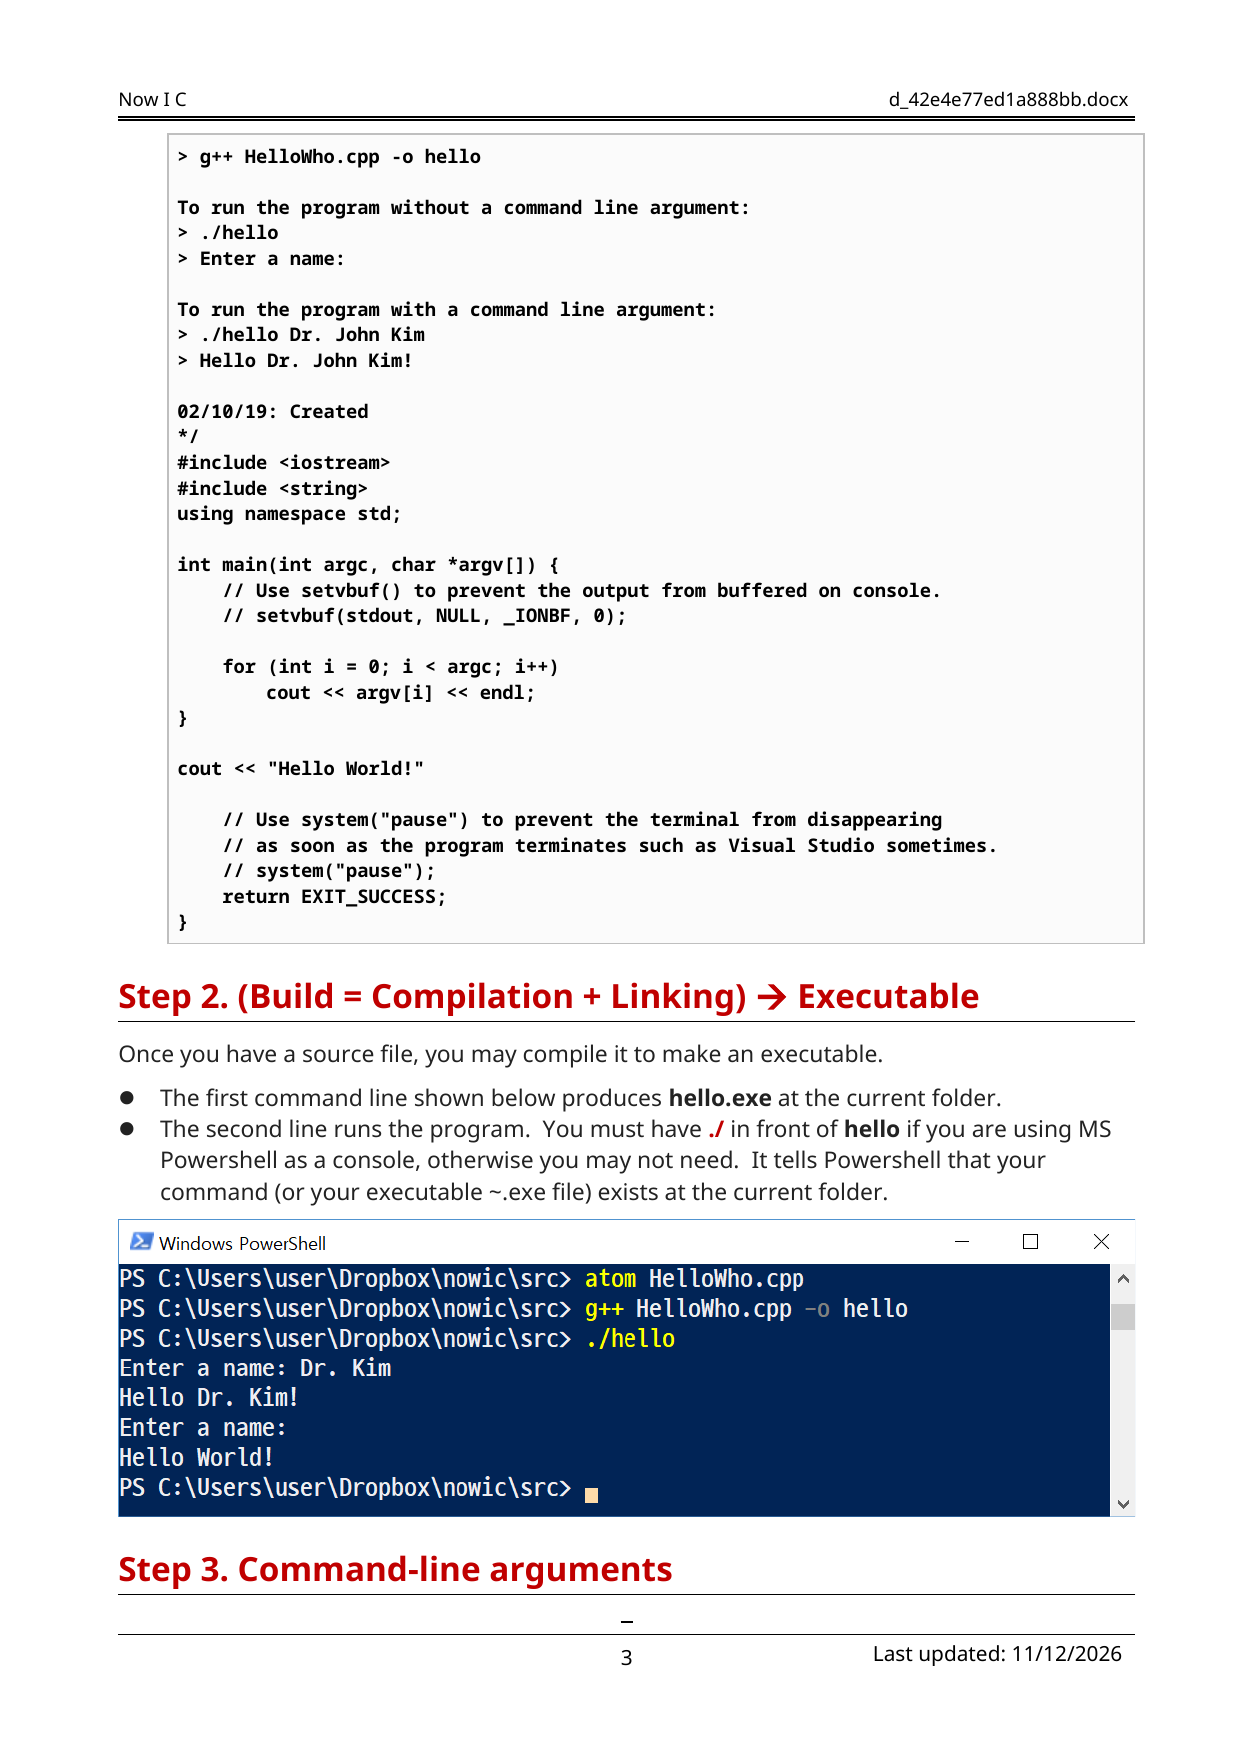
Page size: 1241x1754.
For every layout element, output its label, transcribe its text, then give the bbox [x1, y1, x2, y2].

text // as soon as the program terminates such as Visual Studio sometimes. [169, 822, 1143, 848]
text 02/10/19: Created [169, 388, 1143, 414]
text // Use setvbuf() to prevent the output from buffered on console. [169, 567, 1143, 593]
text Once you have a source file, you may compile it to make an executable. [118, 1038, 1135, 1069]
text } [169, 695, 1143, 720]
text To run the program with a command line argument: [169, 286, 1143, 312]
text return EXIT_SUCCESS; [169, 873, 1143, 899]
text for (int i = 0; i < argc; i++) [169, 644, 1143, 669]
list The second line runs the program. You must have ./ in front of hello if you are using MS Powershell as a console, otherwise you may not need. It tells Powershell that your command (or your executable ~.exe file) exists at the current folder. [118, 1113, 1135, 1207]
text // setvbuf(stdout, NULL, _IONBF, 0); [169, 593, 1143, 618]
text cout << argv[i] << endl; [169, 669, 1143, 695]
subtitle Step 2. (Build = Compilation + Linking) Executable [118, 973, 1135, 1021]
text To run the program without a command line argument: [169, 184, 1143, 210]
picture [118, 1219, 1136, 1517]
text } [169, 899, 1143, 943]
text // system("pause"); [169, 848, 1143, 873]
text > g++ HelloWho.cpp -o hello [169, 135, 1143, 159]
text #include <string> [169, 465, 1143, 491]
text #include <iostream> [169, 439, 1143, 465]
list The first command line shown below produces hello.exe at the current folder. [118, 1082, 1135, 1113]
text > ./hello [169, 210, 1143, 235]
text > Hello Dr. John Kim! [169, 337, 1143, 363]
text > Enter a name: [169, 235, 1143, 261]
text using namespace std; [169, 491, 1143, 516]
text */ [169, 414, 1143, 439]
text > ./hello Dr. John Kim [169, 312, 1143, 337]
text // Use system("pause") to prevent the terminal from disappearing [169, 797, 1143, 822]
text cout << "Hello World!" [169, 746, 1143, 771]
subtitle Step 3. Command-line arguments [118, 1546, 1135, 1594]
text int main(int argc, char *argv[]) { [169, 542, 1143, 567]
